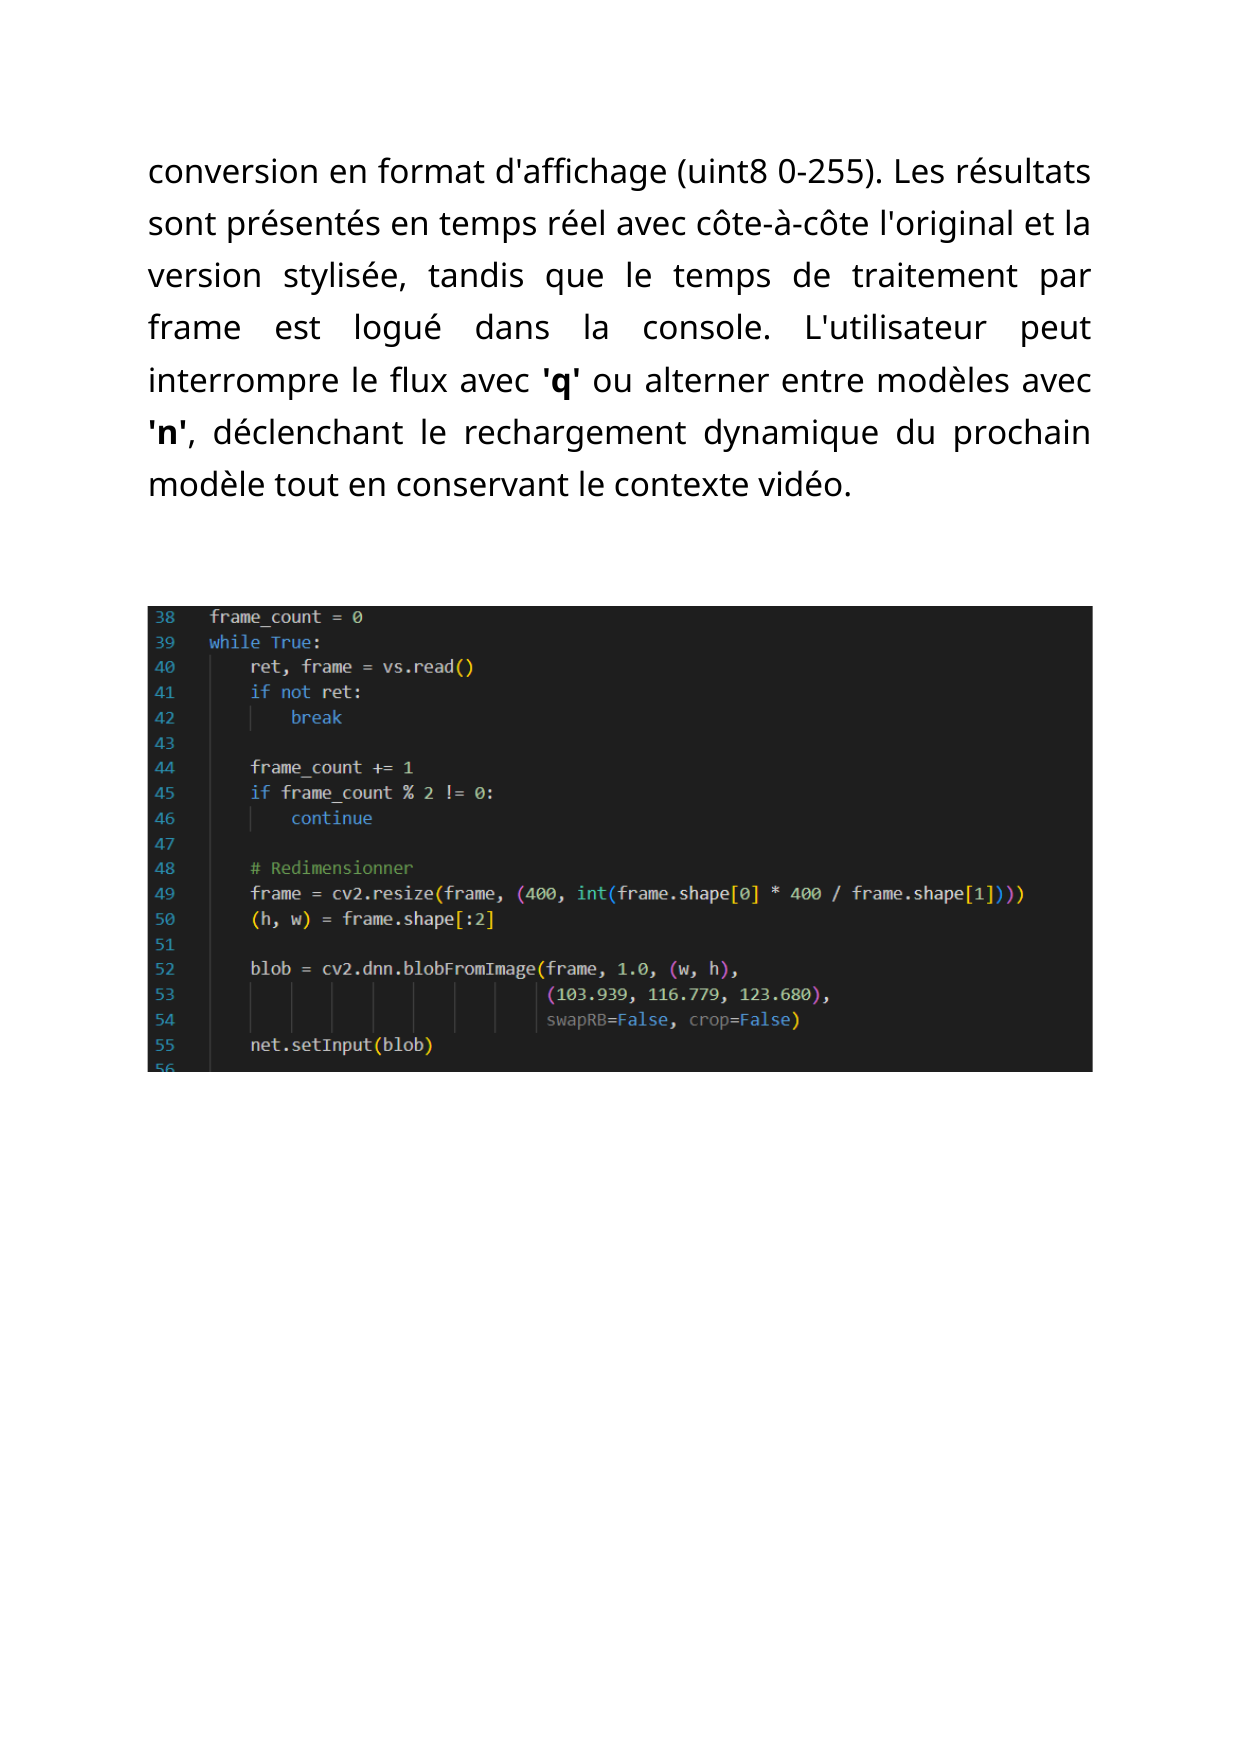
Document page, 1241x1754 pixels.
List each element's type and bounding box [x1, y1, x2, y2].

text [148, 148, 1093, 506]
picture [147, 606, 1093, 1072]
